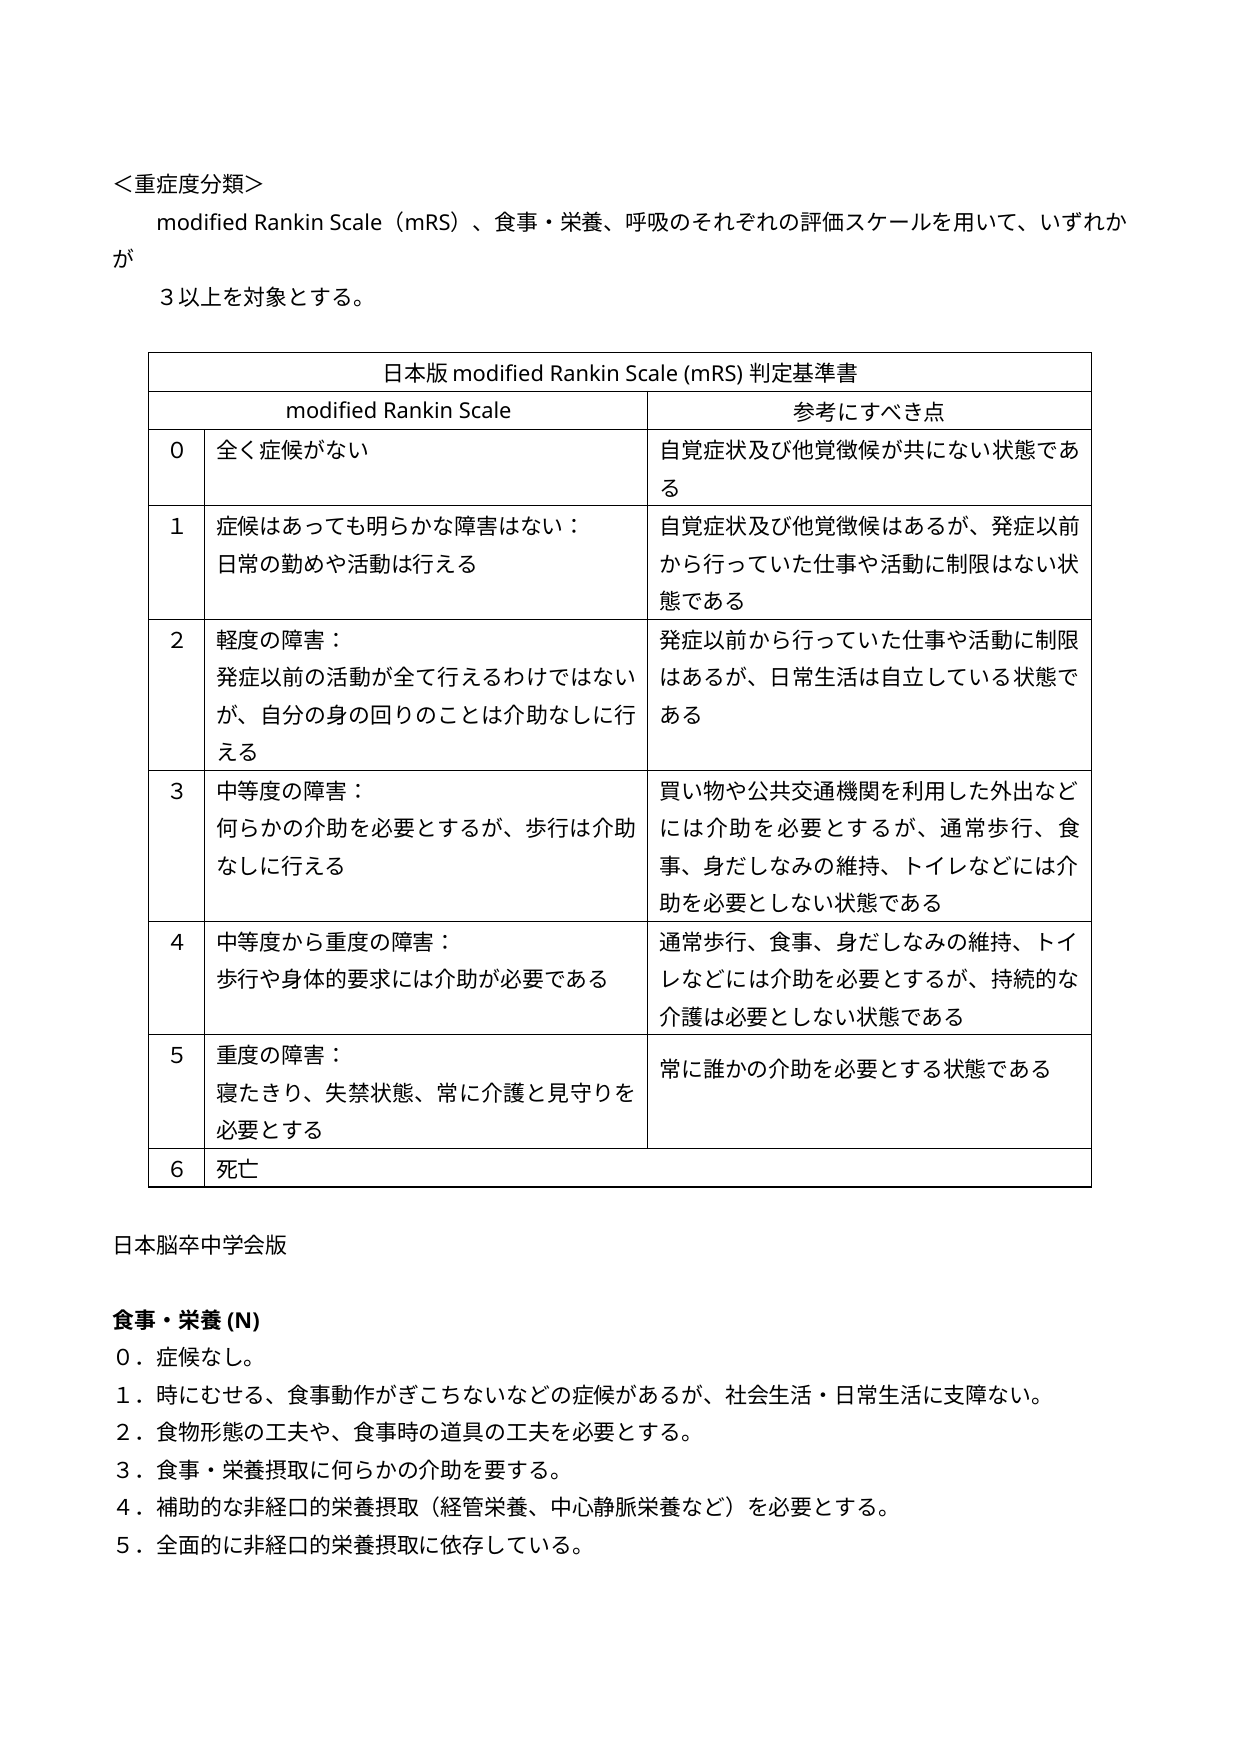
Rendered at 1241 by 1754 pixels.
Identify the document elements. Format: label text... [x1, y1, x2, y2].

text ２．食物形態の工夫や、食事時の道具の工夫を必要とする。 [112, 1412, 1128, 1450]
text 日本脳卒中学会版 [112, 1225, 1128, 1262]
table_cell modified Rankin Scale [149, 392, 647, 429]
text ５．全面的に非経口的栄養摂取に依存している。 [112, 1525, 1128, 1562]
table_cell ２ [149, 620, 204, 770]
table_cell 死亡 [205, 1149, 1091, 1186]
table_cell 常に誰かの介助を必要とする状態である [648, 1035, 1091, 1148]
text １．時にむせる、食事動作がぎこちないなどの症候があるが、社会生活・日常生活に支障ない。 [112, 1375, 1128, 1412]
table_cell 中等度から重度の障害： 歩行や身体的要求には介助が必要である [205, 922, 647, 1034]
table_cell 全く症候がない [205, 430, 647, 505]
table_header 日本版modified Rankin Scale (mRS) 判定基準書 [149, 353, 1091, 391]
table_cell ４ [149, 922, 204, 1034]
table_cell 通常歩行、食事、身だしなみの維持、トイレなどには介助を必要とするが、持続的な介護は必要としない状態である [648, 922, 1091, 1034]
text modified Rankin Scale（mRS）、食事・栄養、呼吸のそれぞれの評価スケールを用いて、いずれかが [112, 202, 1128, 277]
table_cell 中等度の障害： 何らかの介助を必要とするが、歩行は介助なしに行える [205, 771, 647, 921]
table_cell ３ [149, 771, 204, 921]
table_cell 発症以前から行っていた仕事や活動に制限はあるが、日常生活は自立している状態である [648, 620, 1091, 770]
table_cell 自覚症状及び他覚徴候はあるが、発症以前から行っていた仕事や活動に制限はない状態である [648, 506, 1091, 619]
table_cell 症候はあっても明らかな障害はない： 日常の勤めや活動は行える [205, 506, 647, 619]
text ＜重症度分類＞ [112, 164, 1128, 202]
table_cell 参考にすべき点 [648, 392, 1091, 429]
table_cell 軽度の障害： 発症以前の活動が全て行えるわけではないが、自分の身の回りのことは介助なしに行える [205, 620, 647, 770]
table_cell ０ [149, 430, 204, 505]
table_cell 自覚症状及び他覚徴候が共にない状態である [648, 430, 1091, 505]
table_cell ５ [149, 1035, 204, 1148]
text ４．補助的な非経口的栄養摂取（経管栄養、中心静脈栄養など）を必要とする。 [112, 1487, 1128, 1525]
text ３以上を対象とする。 [112, 277, 1128, 314]
text 食事・栄養 (N) [112, 1300, 1128, 1337]
table_cell 買い物や公共交通機関を利用した外出などには介助を必要とするが、通常歩行、食事、身だしなみの維持、トイレなどには介助を必要としない状態である [648, 771, 1091, 921]
table_cell ６ [149, 1149, 204, 1186]
text ０．症候なし。 [112, 1337, 1128, 1375]
table_cell 重度の障害： 寝たきり、失禁状態、常に介護と見守りを必要とする [205, 1035, 647, 1148]
table_cell １ [149, 506, 204, 619]
text ３．食事・栄養摂取に何らかの介助を要する。 [112, 1450, 1128, 1487]
